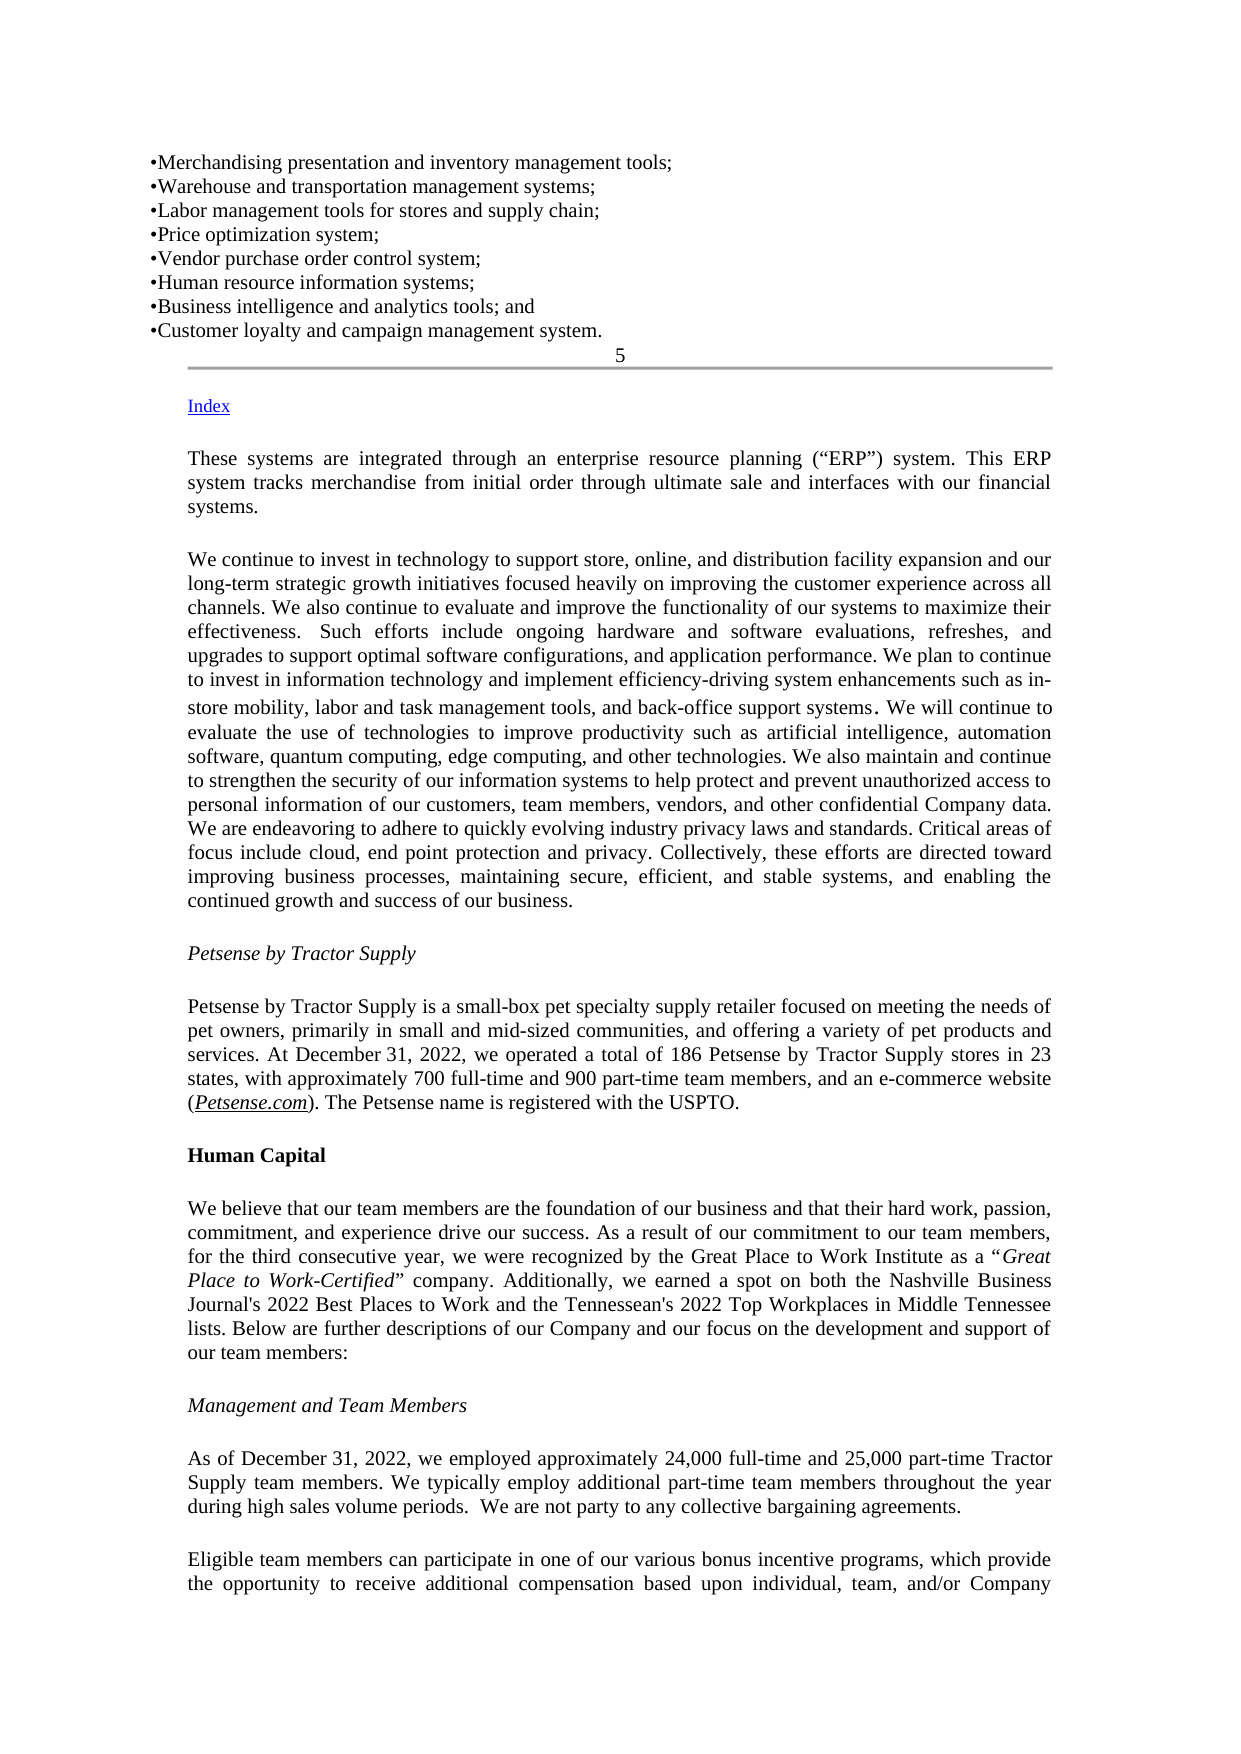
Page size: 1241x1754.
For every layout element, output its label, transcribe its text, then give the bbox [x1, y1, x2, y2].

text •Human resource information systems; [150, 270, 1053, 294]
text •Warehouse and transportation management systems; [150, 174, 1053, 198]
text •Labor management tools for stores and supply chain; [150, 198, 1053, 222]
text These systems are integrated through an enterprise resource planning (“ERP”) system. This ERP system tracks merchandise from initial order through ultimate sale and interfaces with our financial systems. [187, 446, 1053, 518]
text We continue to invest in technology to support store, online, and distribution facility expansion and our long-term strategic growth initiatives focused heavily on improving the customer experience across all channels. We also continue to evaluate and improve the functionality of our systems to maximize their effectiveness. Such efforts include ongoing hardware and software evaluations, refreshes, and upgrades to support optimal software configurations, and application performance. We plan to continue to invest in information technology and implement efficiency-driving system enhancements such as in-store mobility, labor and task management tools, and back-office support systems. We will continue to evaluate the use of technologies to improve productivity such as artificial intelligence, automation software, quantum computing, edge computing, and other technologies. We also maintain and continue to strengthen the security of our information systems to help protect and prevent unauthorized access to personal information of our customers, team members, vendors, and other confidential Company data. We are endeavoring to adhere to quickly evolving industry privacy laws and standards. Critical areas of focus include cloud, end point protection and privacy. Collectively, these efforts are directed toward improving business processes, maintaining secure, efficient, and stable systems, and enabling the continued growth and success of our business. [187, 547, 1053, 912]
text Management and Team Members [187, 1393, 1053, 1417]
text •Business intelligence and analytics tools; and [150, 294, 1053, 318]
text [187, 1547, 1053, 1595]
text •Customer loyalty and campaign management system. [150, 318, 1053, 342]
text Petsense by Tractor Supply [187, 941, 1053, 965]
text •Merchandising presentation and inventory management tools; [150, 150, 1053, 174]
text Index [187, 395, 1053, 417]
text •Vendor purchase order control system; [150, 246, 1053, 270]
text Petsense by Tractor Supply is a small-box pet specialty supply retailer focused on meeting the needs of pet owners, primarily in small and mid-sized communities, and offering a variety of pet products and services. At December 31, 2022, we operated a total of 186 Petsense by Tractor Supply stores in 23 states, with approximately 700 full-time and 900 part-time team members, and an e-commerce website (Petsense.com). The Petsense name is registered with the USPTO. [187, 994, 1053, 1114]
text As of December 31, 2022, we employed approximately 24,000 full-time and 25,000 part-time Tractor Supply team members. We typically employ additional part-time team members throughout the year during high sales volume periods. We are not party to any collective bargaining agreements. [187, 1446, 1053, 1518]
text We believe that our team members are the foundation of our business and that their hard work, passion, commitment, and experience drive our success. As a result of our commitment to our team members, for the third consecutive year, we were recognized by the Great Place to Work Institute as a “Great Place to Work-Certified” company. Additionally, we earned a spot on both the Nashville Business Journal's 2022 Best Places to Work and the Tennessean's 2022 Top Workplaces in Middle Tennessee lists. Below are further descriptions of our Company and our focus on the development and support of our team members: [187, 1196, 1053, 1364]
text Human Capital [187, 1143, 1053, 1167]
text •Price optimization system; [150, 222, 1053, 246]
text 5 [187, 342, 1053, 366]
